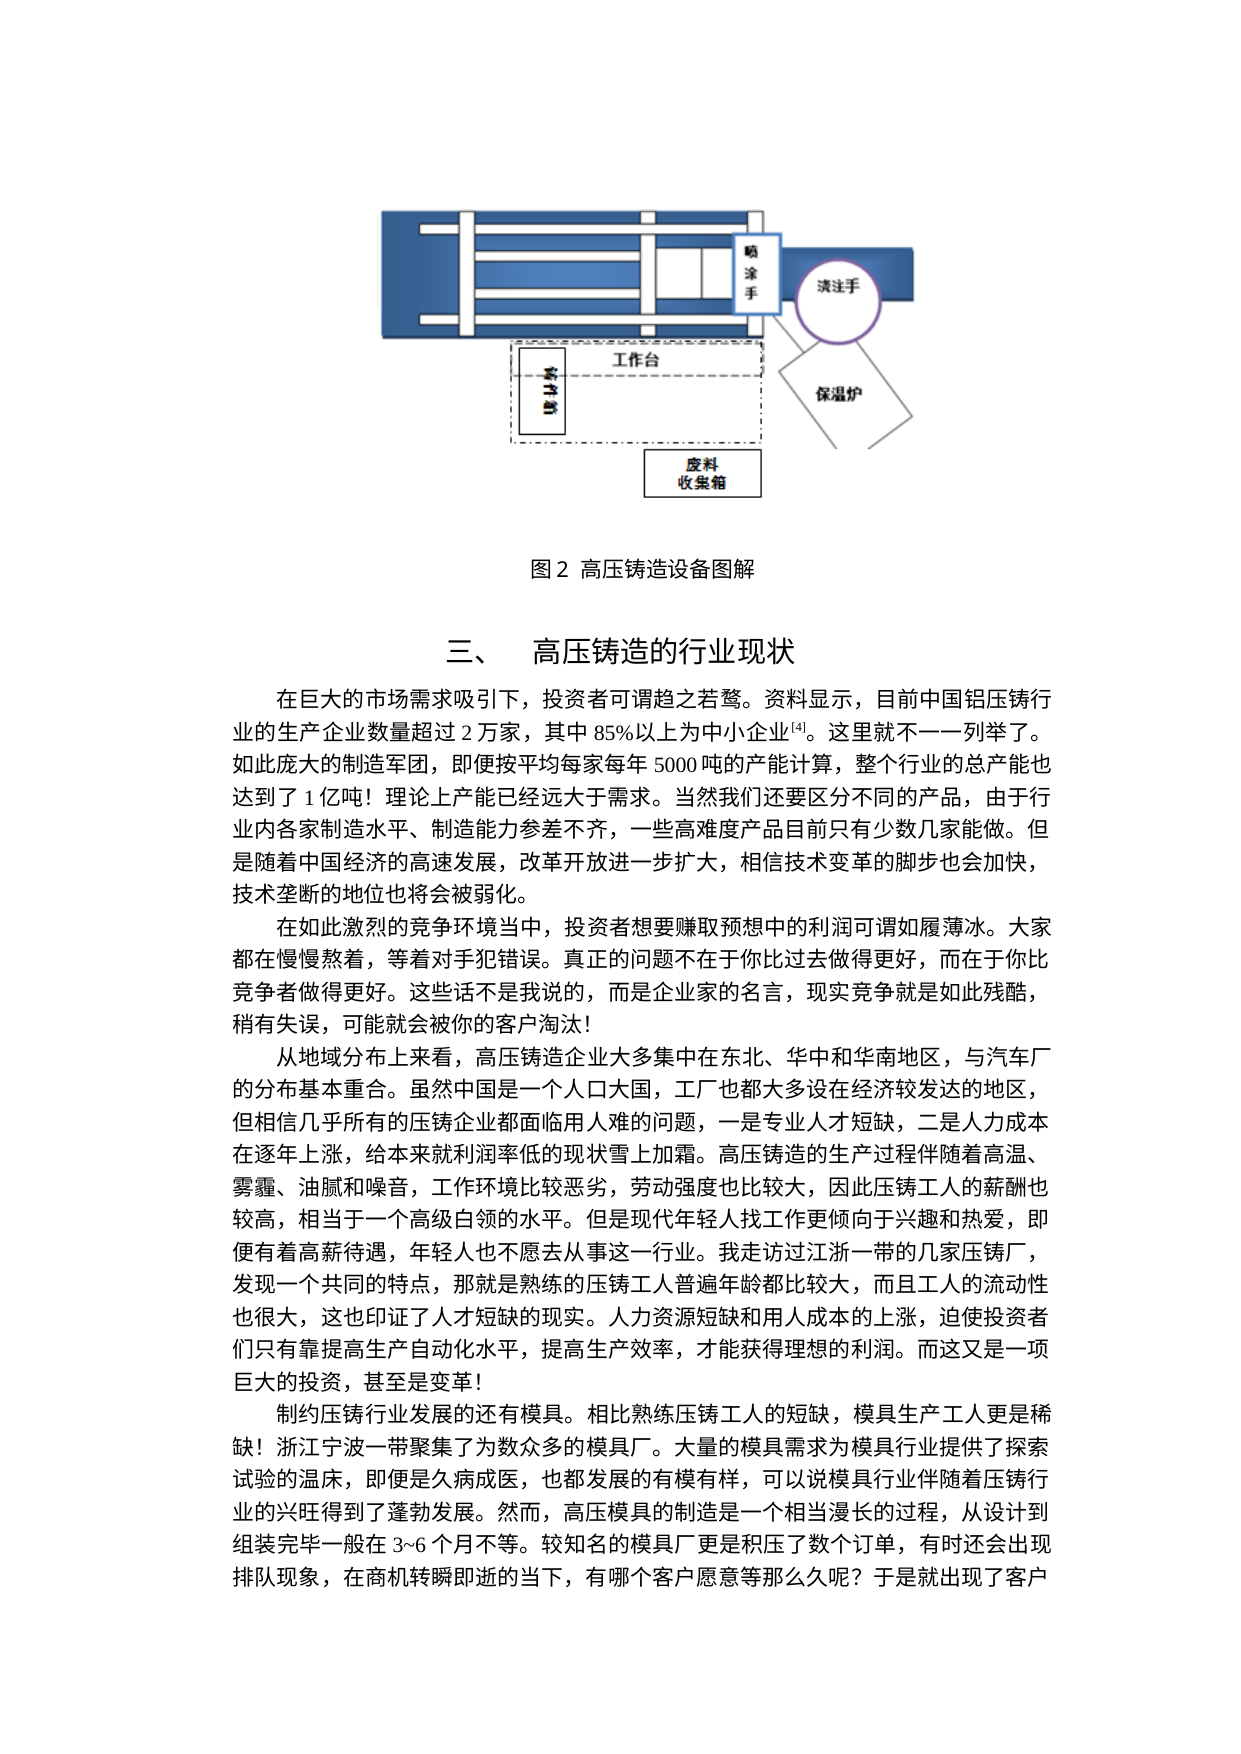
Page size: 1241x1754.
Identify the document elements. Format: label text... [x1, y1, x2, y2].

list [232, 1397, 1053, 1592]
picture [359, 162, 926, 530]
list 从地域分布上来看，高压铸造企业大多集中在东北、华中和华南地区，与汽车厂的分布基本重合。虽然中国是一个人口大国，工厂也都大多设在经济较发达的地区，但相信几乎所有的压铸企业都面临用人难的问题，一是专业人才短缺，二是人力成本在逐年上涨，给本来就利润率低的现状雪上加霜。高压铸造的生产过程伴随着高温、雾霾、油腻和噪音，工作环境比较恶劣，劳动强度也比较大，因此压铸工人的薪酬也较高，相当于一个高级白领的水平。但是现代年轻人找工作更倾向于兴趣和热爱，即便有着高薪待遇，年轻人也不愿去从事这一行业。我走访过江浙一带的几家压铸厂，发现一个共同的特点，那就是熟练的压铸工人普遍年龄都比较大，而且工人的流动性也很大，这也印证了人才短缺的现实。人力资源短缺和用人成本的上涨，迫使投资者们只有靠提高生产自动化水平，提高生产效率，才能获得理想的利润。而这又是一项巨大的投资，甚至是变革！ [232, 1039, 1053, 1397]
list 高压铸造的行业现状 [187, 617, 1053, 682]
list 在如此激烈的竞争环境当中，投资者想要赚取预想中的利润可谓如履薄冰。大家都在慢慢熬着，等着对手犯错误。真正的问题不在于你比过去做得更好，而在于你比竞争者做得更好。这些话不是我说的，而是企业家的名言，现实竞争就是如此残酷，稍有失误，可能就会被你的客户淘汰！ [232, 909, 1053, 1039]
list 图2 高压铸造设备图解 [232, 552, 1053, 584]
list 在巨大的市场需求吸引下，投资者可谓趋之若鹜。资料显示，目前中国铝压铸行业的生产企业数量超过2万家，其中85%以上为中小企业[4]。这里就不一一列举了。如此庞大的制造军团，即便按平均每家每年5000吨的产能计算，整个行业的总产能也达到了1亿吨！理论上产能已经远大于需求。当然我们还要区分不同的产品，由于行业内各家制造水平、制造能力参差不齐，一些高难度产品目前只有少数几家能做。但是随着中国经济的高速发展，改革开放进一步扩大，相信技术变革的脚步也会加快，技术垄断的地位也将会被弱化。 [232, 682, 1053, 909]
